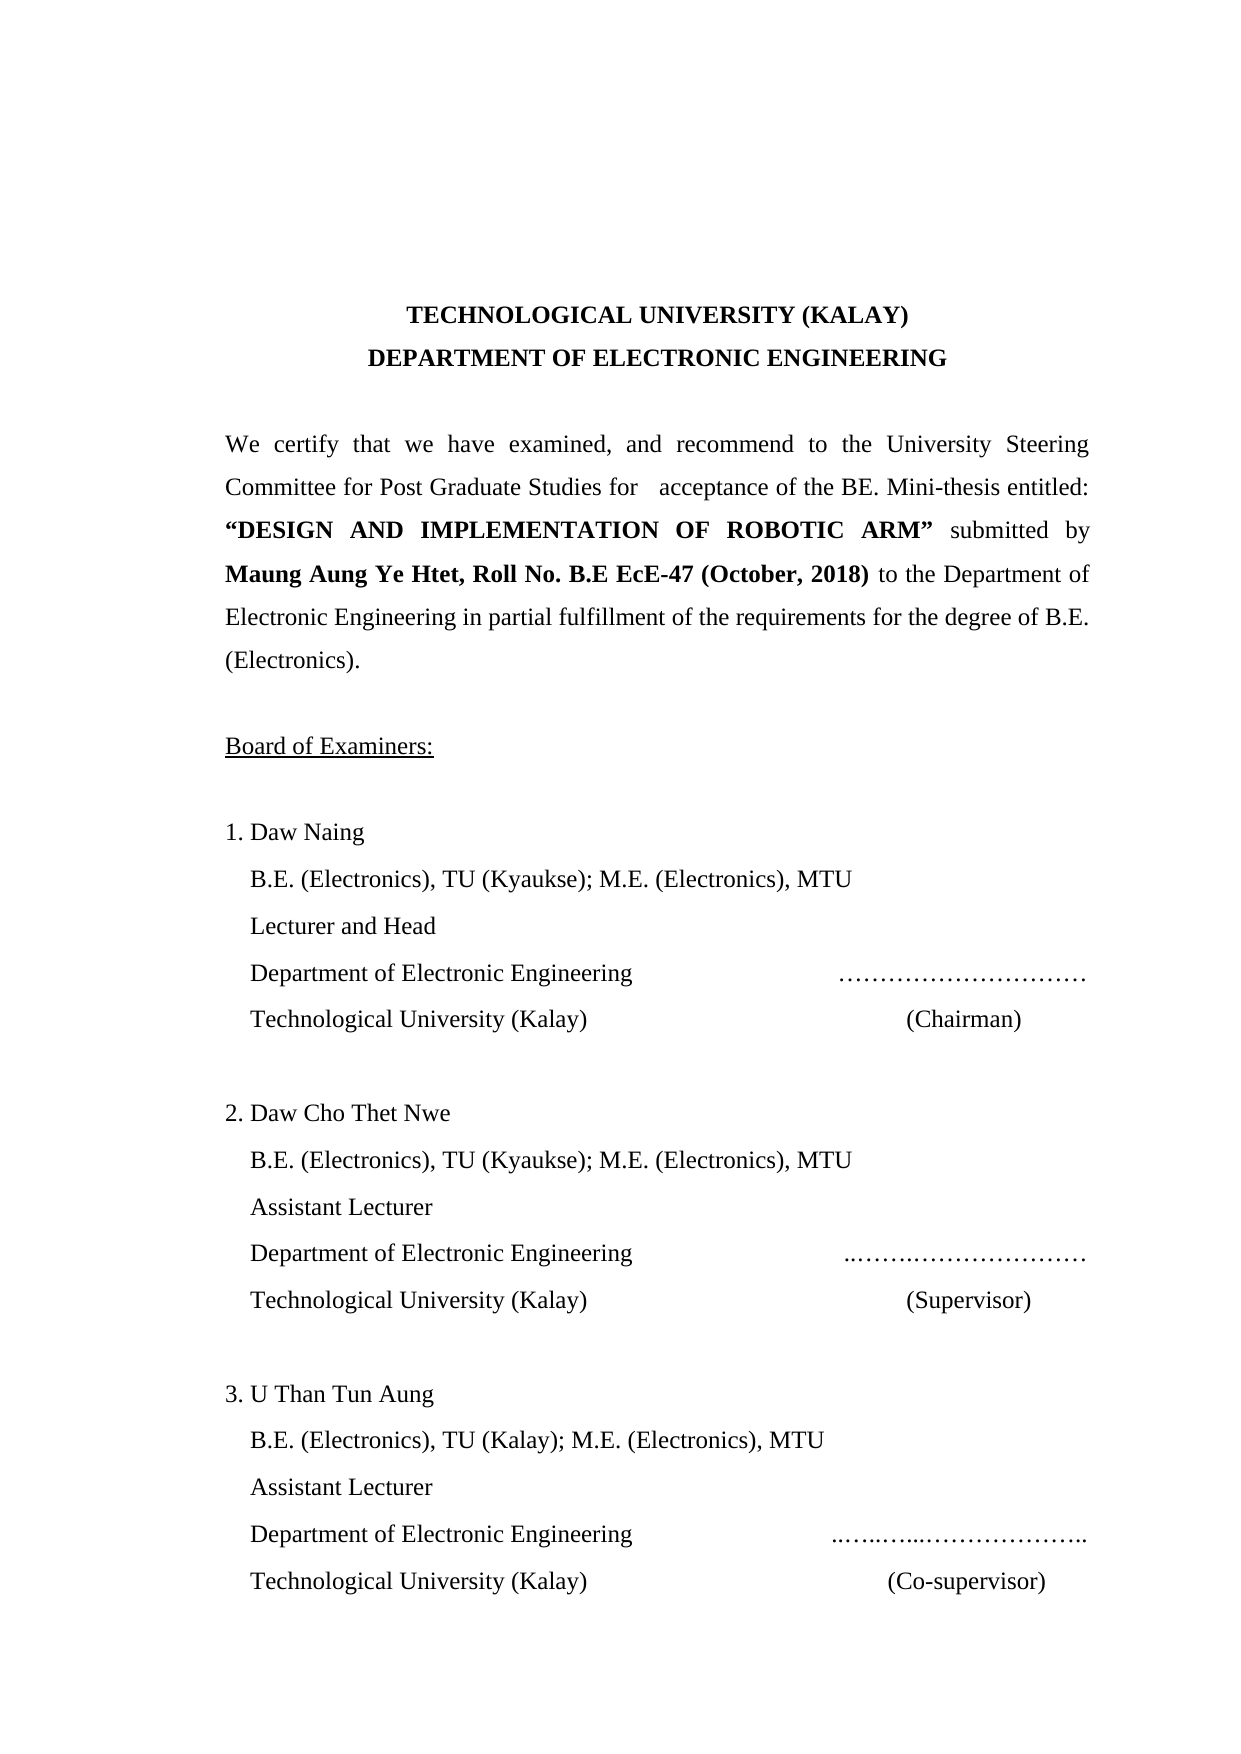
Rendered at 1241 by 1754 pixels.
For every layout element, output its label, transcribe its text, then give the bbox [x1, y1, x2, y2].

text Technological University (Kalay) (Supervisor) [225, 1285, 1090, 1314]
text We certify that we have examined, and recommend to the University Steering Committee for Post Graduate Studies for acceptance of the BE. Mini-thesis entitled: “DESIGN AND IMPLEMENTATION OF ROBOTIC ARM” submitted by Maung Aung Ye Htet, Roll No. B.E EcE-47 (October, 2018) to the Department of Electronic Engineering in partial fulfillment of the requirements for the degree of B.E. (Electronics). [225, 429, 1090, 674]
text Lecturer and Head [225, 911, 1090, 940]
text 3. U Than Tun Aung [225, 1379, 1090, 1407]
text TECHNOLOGICAL UNIVERSITY (KALAY) [225, 300, 1090, 329]
text 2. Daw Cho Thet Nwe [225, 1098, 1090, 1127]
text Department of Electronic Engineering ..…….………………… [225, 1238, 1090, 1267]
text 1. Daw Naing [225, 817, 1090, 846]
text DEPARTMENT OF ELECTRONIC ENGINEERING [225, 343, 1090, 372]
text Board of Examiners: [225, 731, 1090, 760]
text B.E. (Electronics), TU (Kyaukse); M.E. (Electronics), MTU [225, 864, 1090, 893]
text Assistant Lecturer [225, 1192, 1090, 1220]
text B.E. (Electronics), TU (Kalay); M.E. (Electronics), MTU [225, 1426, 1090, 1454]
text Assistant Lecturer [225, 1472, 1090, 1501]
text Department of Electronic Engineering ………………………… [225, 958, 1090, 987]
text Technological University (Kalay) (Co-supervisor) [225, 1566, 1090, 1594]
text B.E. (Electronics), TU (Kyaukse); M.E. (Electronics), MTU [225, 1145, 1090, 1174]
text Department of Electronic Engineering ..…..…...……………….. [225, 1519, 1090, 1548]
text Technological University (Kalay) (Chairman) [225, 1004, 1090, 1033]
